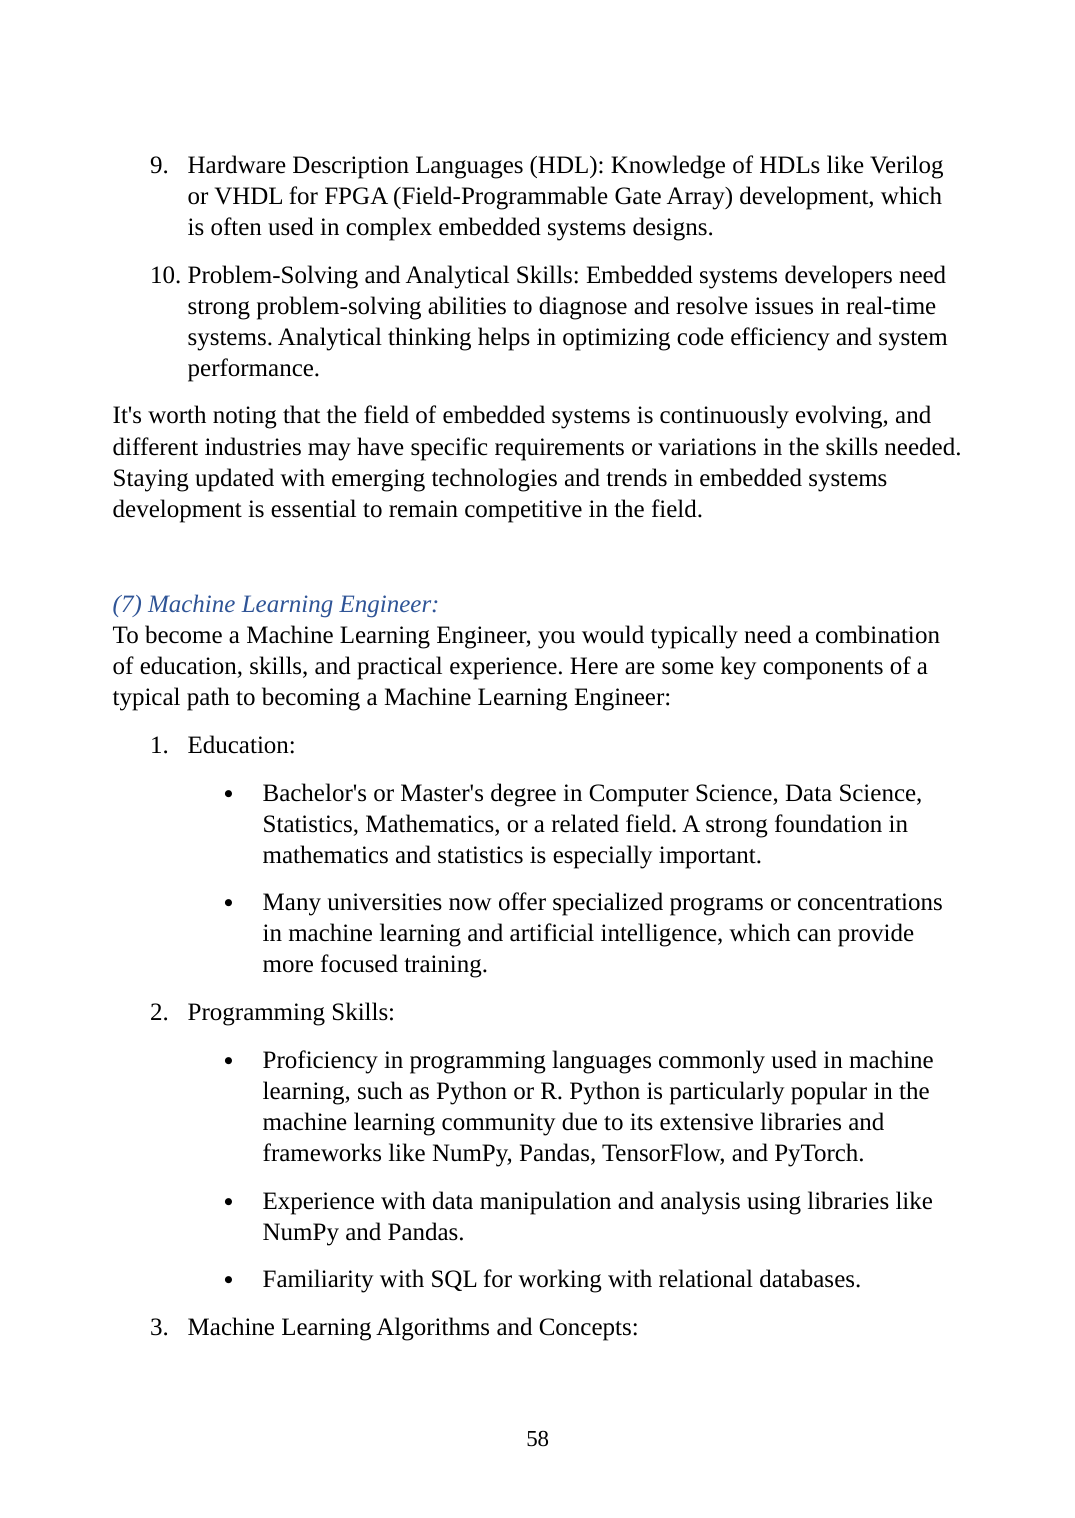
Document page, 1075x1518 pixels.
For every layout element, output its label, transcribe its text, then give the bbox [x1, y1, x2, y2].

text To become a Machine Learning Engineer, you would typically need a combination of education, skills, and practical experience. Here are some key components of a typical path to becoming a Machine Learning Engineer: [112, 620, 962, 711]
text It's worth noting that the field of embedded systems is continuously evolving, and different industries may have specific requirements or variations in the skills needed. Staying updated with emerging technologies and trends in embedded systems development is essential to remain competitive in the field. [112, 401, 962, 522]
list Programming Skills: [150, 997, 962, 1026]
list Education: [150, 730, 962, 759]
list Problem-Solving and Analytical Skills: Embedded systems developers need strong problem-solving abilities to diagnose and resolve issues in real-time systems. Analytical thinking helps in optimizing code efficiency and system performance. [150, 260, 962, 382]
list Many universities now offer specialized programs or concentrations in machine learning and artificial intelligence, which can provide more focused training. [225, 887, 962, 978]
list Experience with data manipulation and analysis using libraries like NumPy and Pandas. [225, 1186, 962, 1246]
subtitle (7) Machine Learning Engineer: [112, 589, 962, 618]
list Familiarity with SQL for working with relational databases. [225, 1264, 962, 1293]
list Proficiency in programming languages commonly used in machine learning, such as Python or R. Python is particularly popular in the machine learning community due to its extensive libraries and frameworks like NumPy, Pandas, TensorFlow, and PyTorch. [225, 1045, 962, 1167]
list Bachelor's or Master's degree in Computer Science, Data Science, Statistics, Mathematics, or a related field. A strong foundation in mathematics and statistics is especially important. [225, 778, 962, 868]
list Machine Learning Algorithms and Concepts: [150, 1312, 962, 1341]
list Hardware Description Languages (HDL): Knowledge of HDLs like Verilog or VHDL for FPGA (Field-Programmable Gate Array) development, which is often used in complex embedded systems designs. [150, 150, 962, 241]
